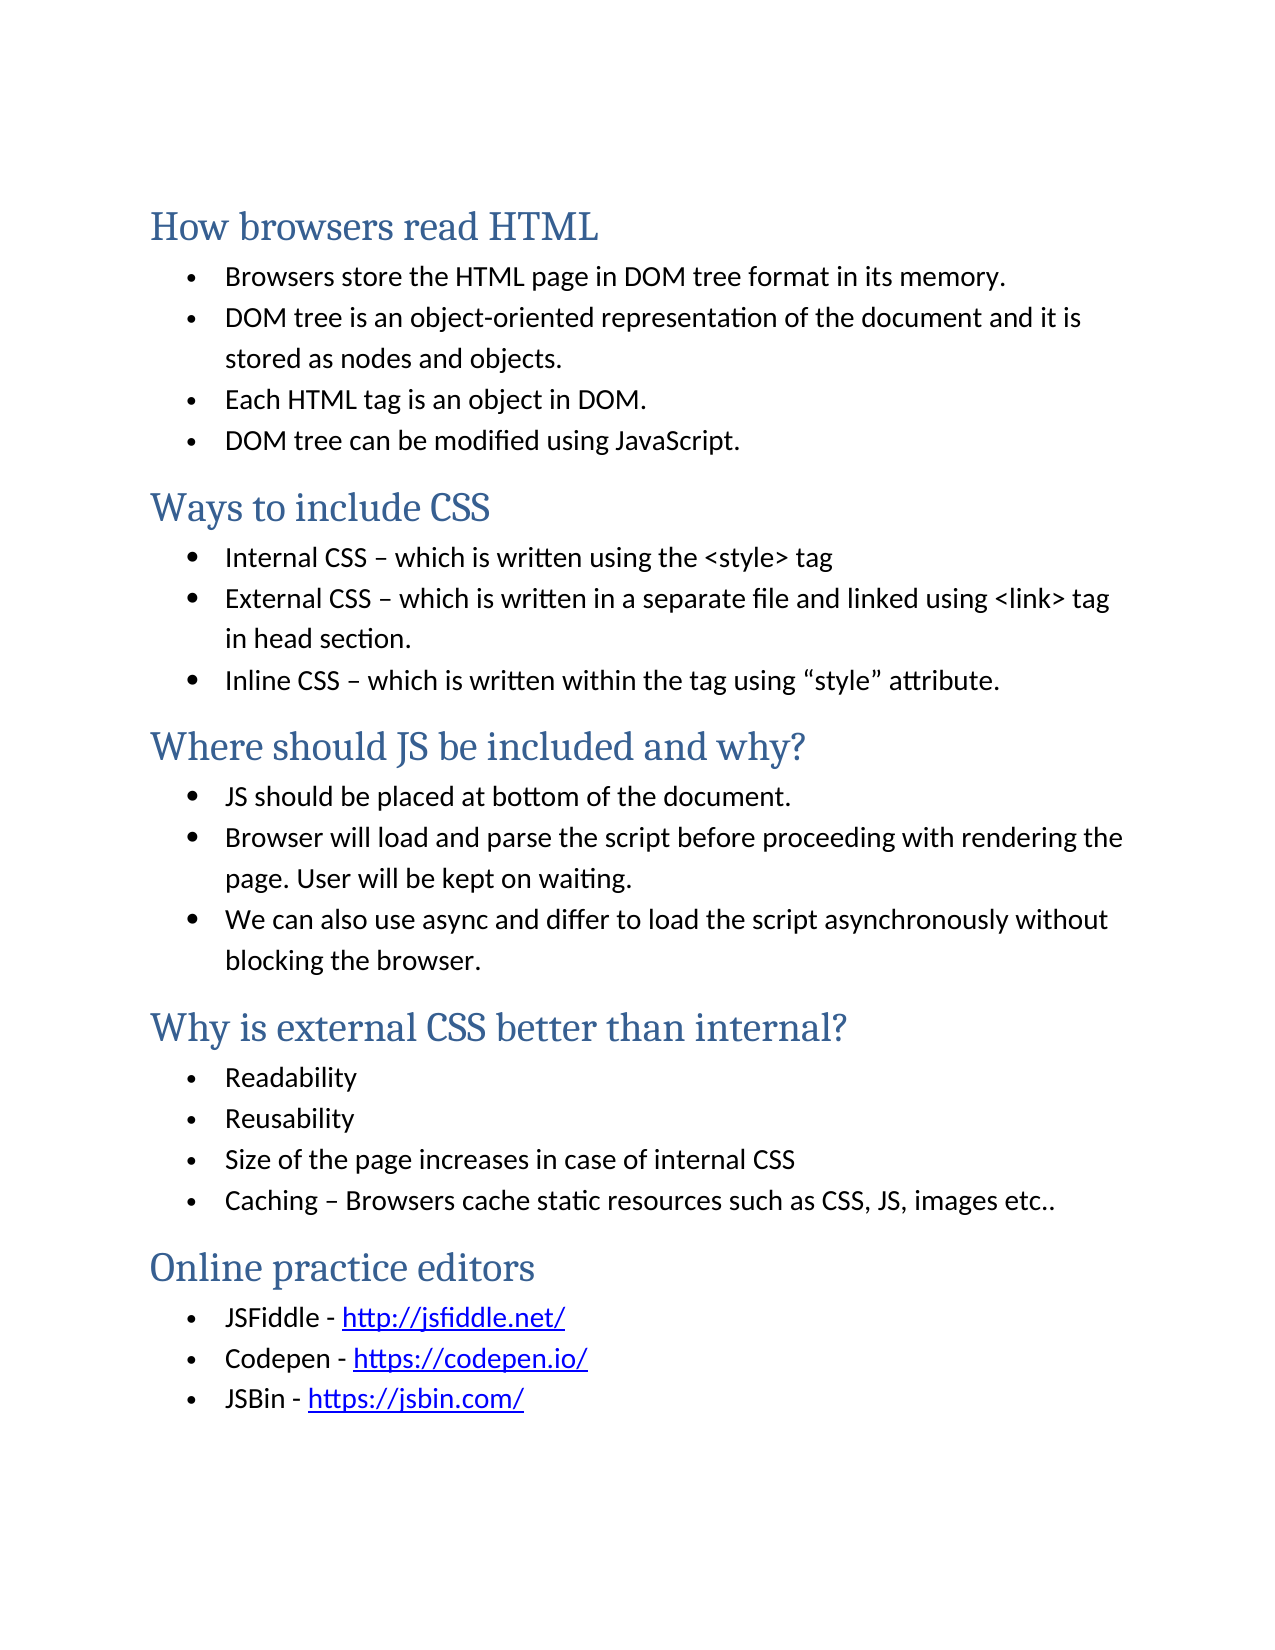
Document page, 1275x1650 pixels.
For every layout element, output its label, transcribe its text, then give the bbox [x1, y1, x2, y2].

subtitle How browsers read HTML [150, 203, 1125, 251]
subtitle Ways to include CSS [150, 484, 1125, 532]
subtitle Where should JS be included and why? [150, 723, 1125, 771]
list Each HTML tag is an object in DOM. [187, 381, 1125, 417]
list Caching – Browsers cache static resources such as CSS, JS, images etc.. [187, 1182, 1125, 1217]
list We can also use async and differ to load the script asynchronously without blocking the browser. [187, 901, 1125, 978]
list JS should be placed at bottom of the document. [187, 778, 1125, 814]
list Size of the page increases in case of internal CSS [187, 1141, 1125, 1177]
list JSFiddle - http://jsfiddle.net/ [187, 1299, 1125, 1334]
subtitle Why is external CSS better than internal? [150, 1004, 1125, 1052]
list Browsers store the HTML page in DOM tree format in its memory. [187, 258, 1125, 294]
list Browser will load and parse the script before proceeding with rendering the page. User will be kept on waiting. [187, 819, 1125, 896]
list DOM tree can be modified using JavaScript. [187, 422, 1125, 457]
list DOM tree is an object-oriented representation of the document and it is stored as nodes and objects. [187, 299, 1125, 376]
list Inline CSS – which is written within the tag using “style” attribute. [187, 662, 1125, 697]
list JSBin - https://jsbin.com/ [187, 1381, 1125, 1416]
list External CSS – which is written in a separate file and linked using <link> tag in head section. [187, 580, 1125, 656]
list Reusability [187, 1100, 1125, 1136]
subtitle Online practice editors [150, 1244, 1125, 1292]
list Readability [187, 1059, 1125, 1095]
list Codepen - https://codepen.io/ [187, 1340, 1125, 1375]
list Internal CSS – which is written using the <style> tag [187, 539, 1125, 574]
